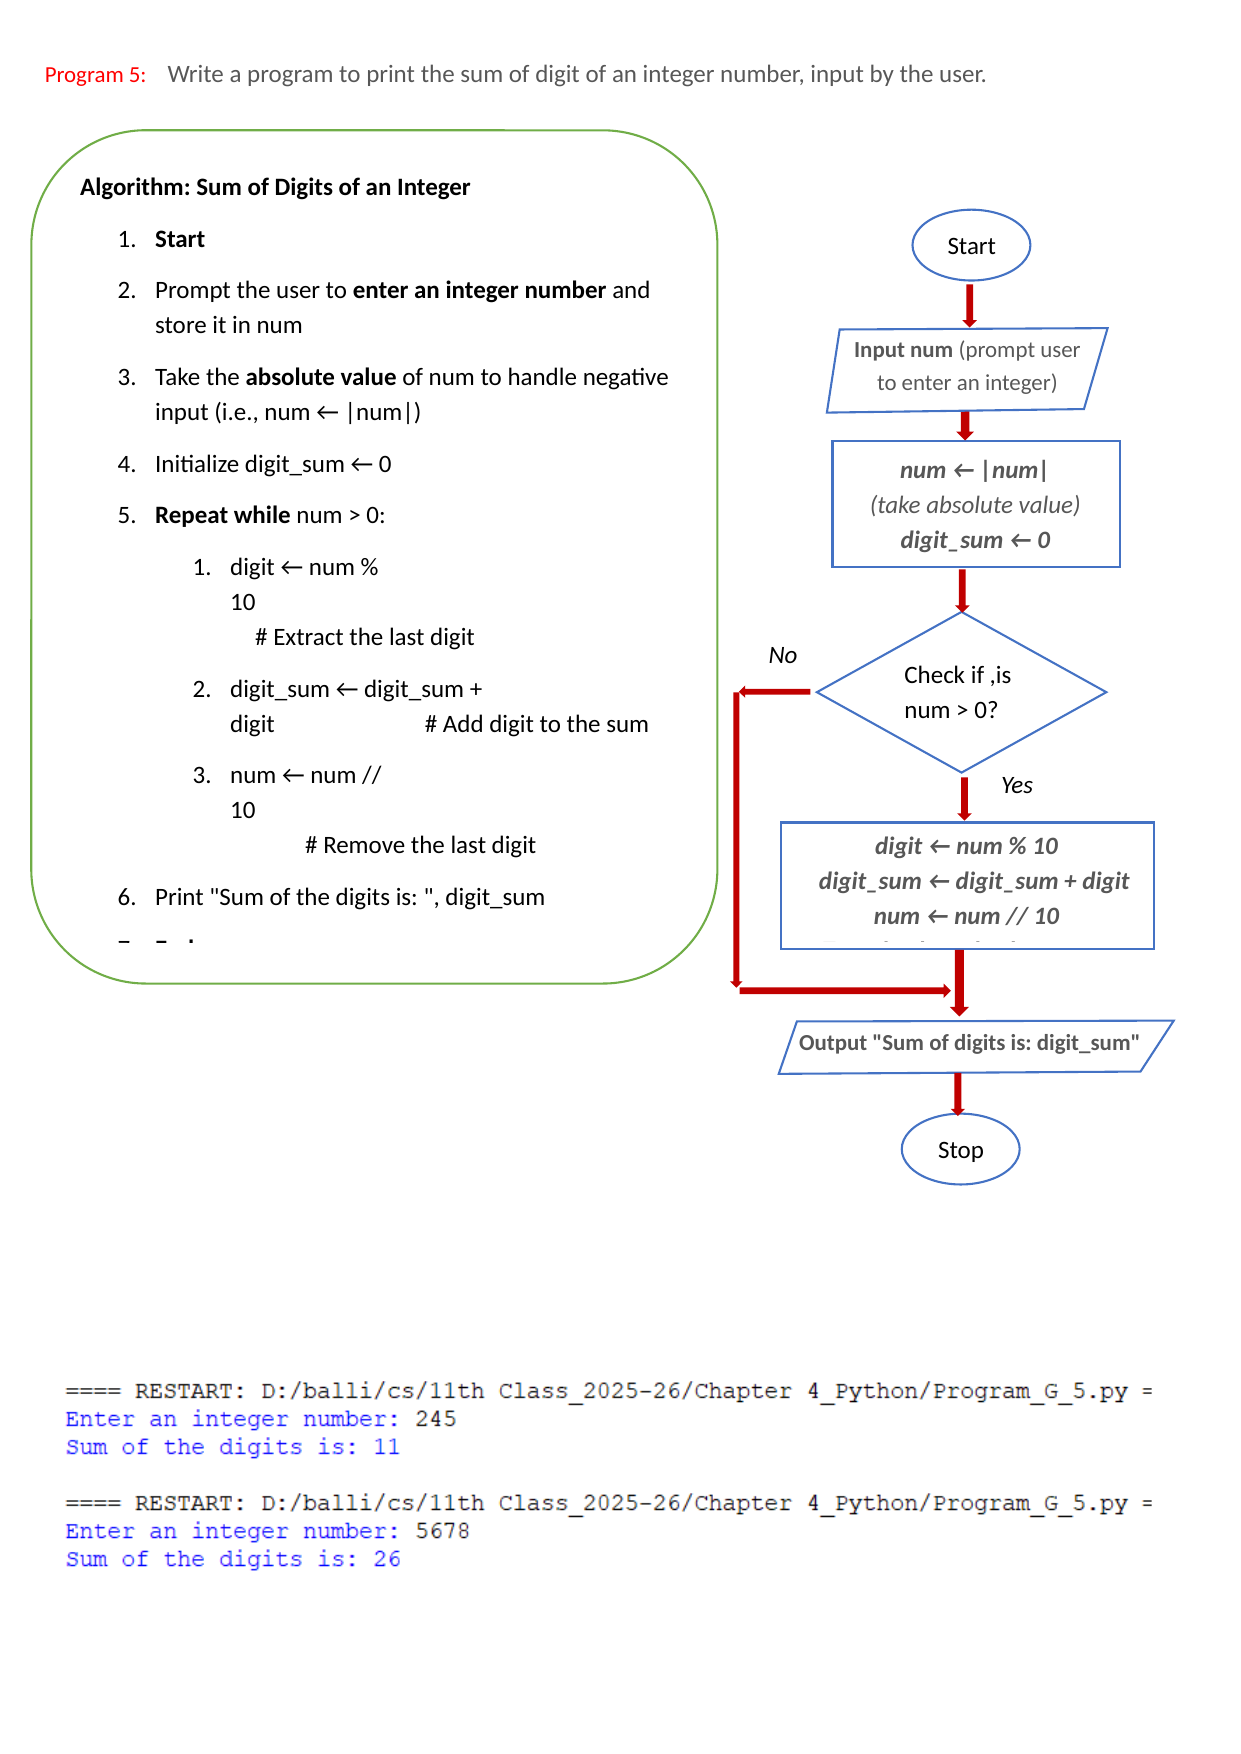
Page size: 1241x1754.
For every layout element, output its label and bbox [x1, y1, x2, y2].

picture [60, 1380, 1152, 1586]
